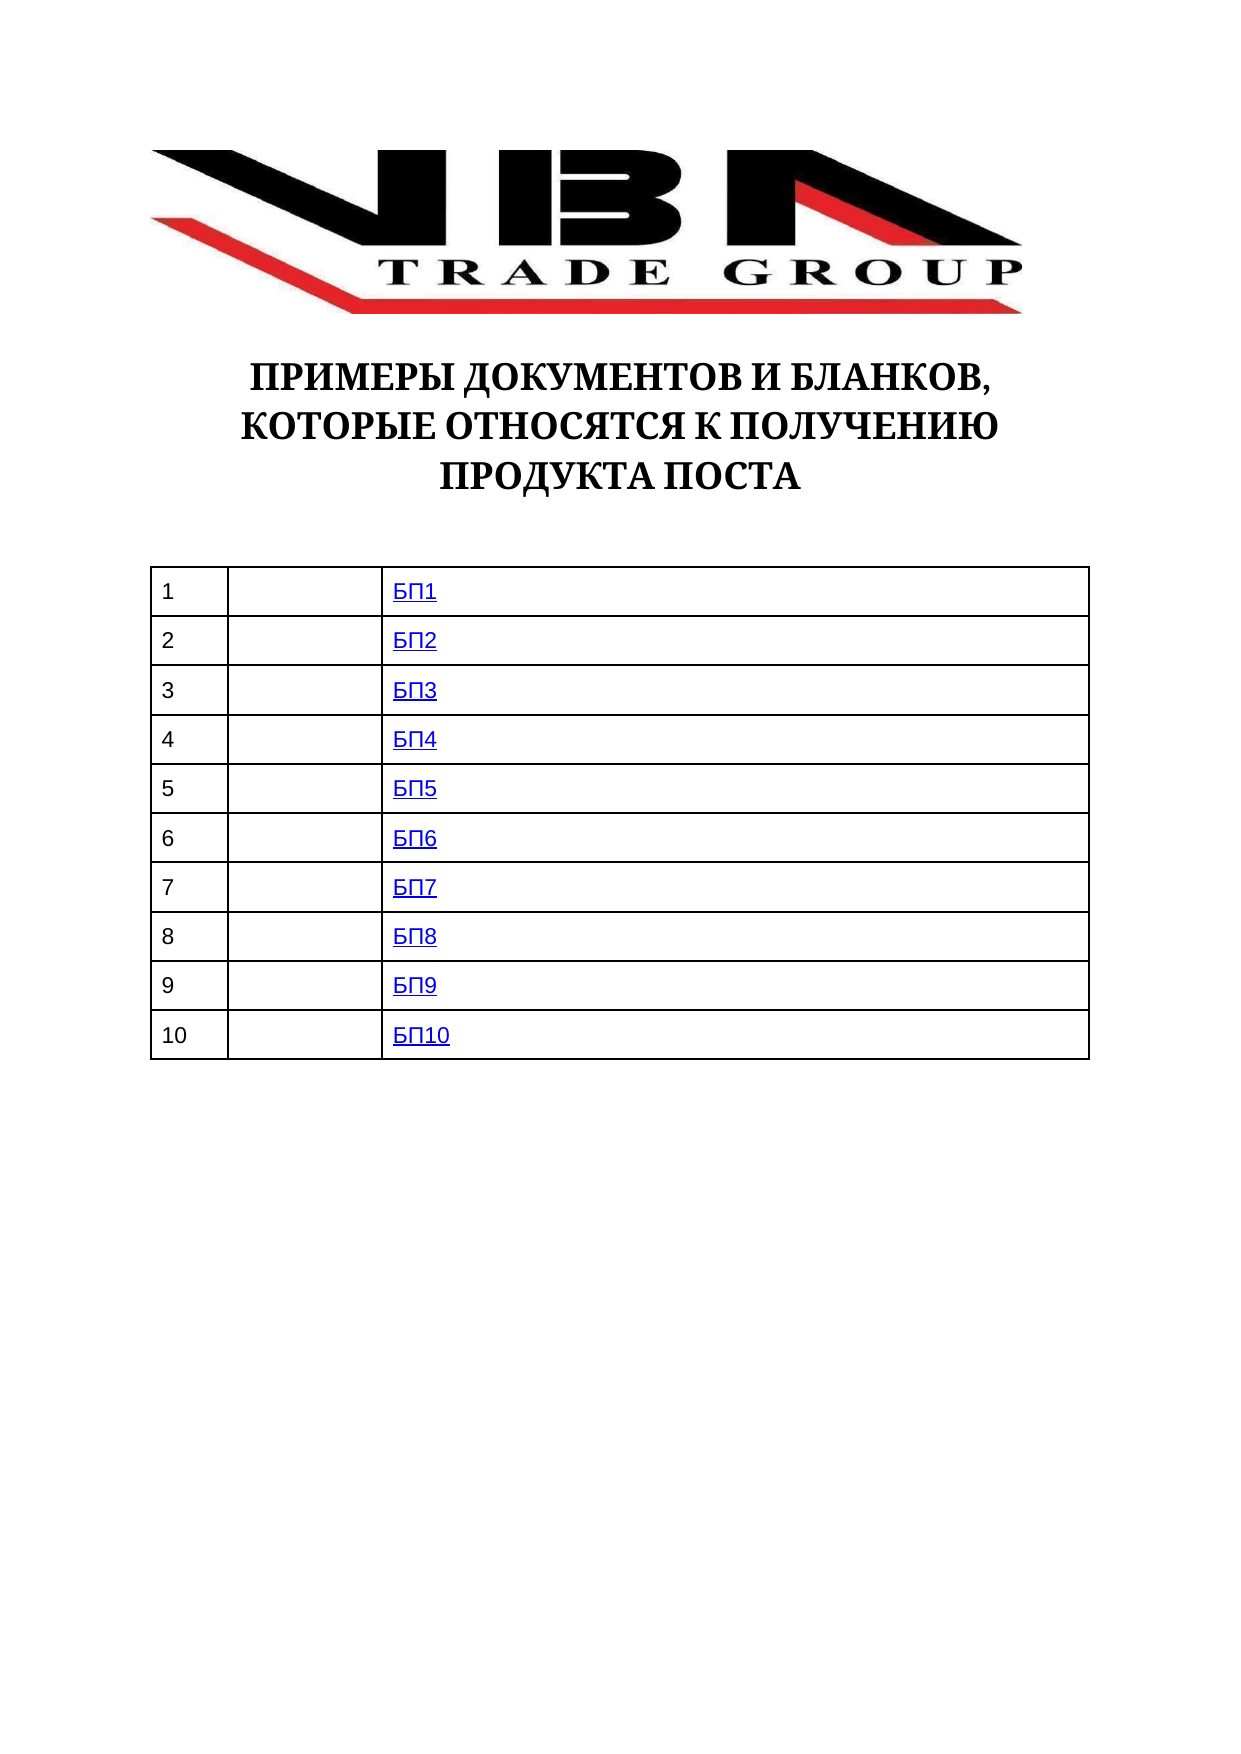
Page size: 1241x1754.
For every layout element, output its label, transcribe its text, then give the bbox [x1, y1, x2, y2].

table_cell 5 [152, 765, 227, 812]
table_cell 7 [152, 863, 227, 911]
table_cell БП8 [383, 913, 1088, 960]
table_cell 6 [152, 814, 227, 861]
table_cell 9 [152, 962, 227, 1009]
table_header БП1 [383, 568, 1088, 615]
table_cell БП7 [383, 863, 1088, 911]
table_cell БП10 [383, 1011, 1088, 1058]
table_cell 4 [152, 716, 227, 763]
table_cell БП3 [383, 666, 1088, 713]
table_cell [229, 666, 381, 713]
text ПРИМЕРЫ ДОКУМЕНТОВ И БЛАНКОВ, КОТОРЫЕ ОТНОСЯТСЯ К ПОЛУЧЕНИЮ ПРОДУКТА ПОСТА [150, 356, 1090, 499]
table_cell 8 [152, 913, 227, 960]
table_cell БП2 [383, 617, 1088, 664]
table_cell [229, 765, 381, 812]
picture [150, 150, 1023, 314]
table_cell БП9 [383, 962, 1088, 1009]
table_cell [229, 1011, 381, 1058]
table_header [229, 568, 381, 615]
table_cell 2 [152, 617, 227, 664]
table_cell БП4 [383, 716, 1088, 763]
table_cell [229, 814, 381, 861]
table_cell БП6 [383, 814, 1088, 861]
table_cell [229, 962, 381, 1009]
table_cell [229, 913, 381, 960]
table_cell БП5 [383, 765, 1088, 812]
table_cell 10 [152, 1011, 227, 1058]
table_cell [229, 863, 381, 911]
table_header 1 [152, 568, 227, 615]
table_cell [229, 617, 381, 664]
table_cell [229, 716, 381, 763]
table_cell 3 [152, 666, 227, 713]
